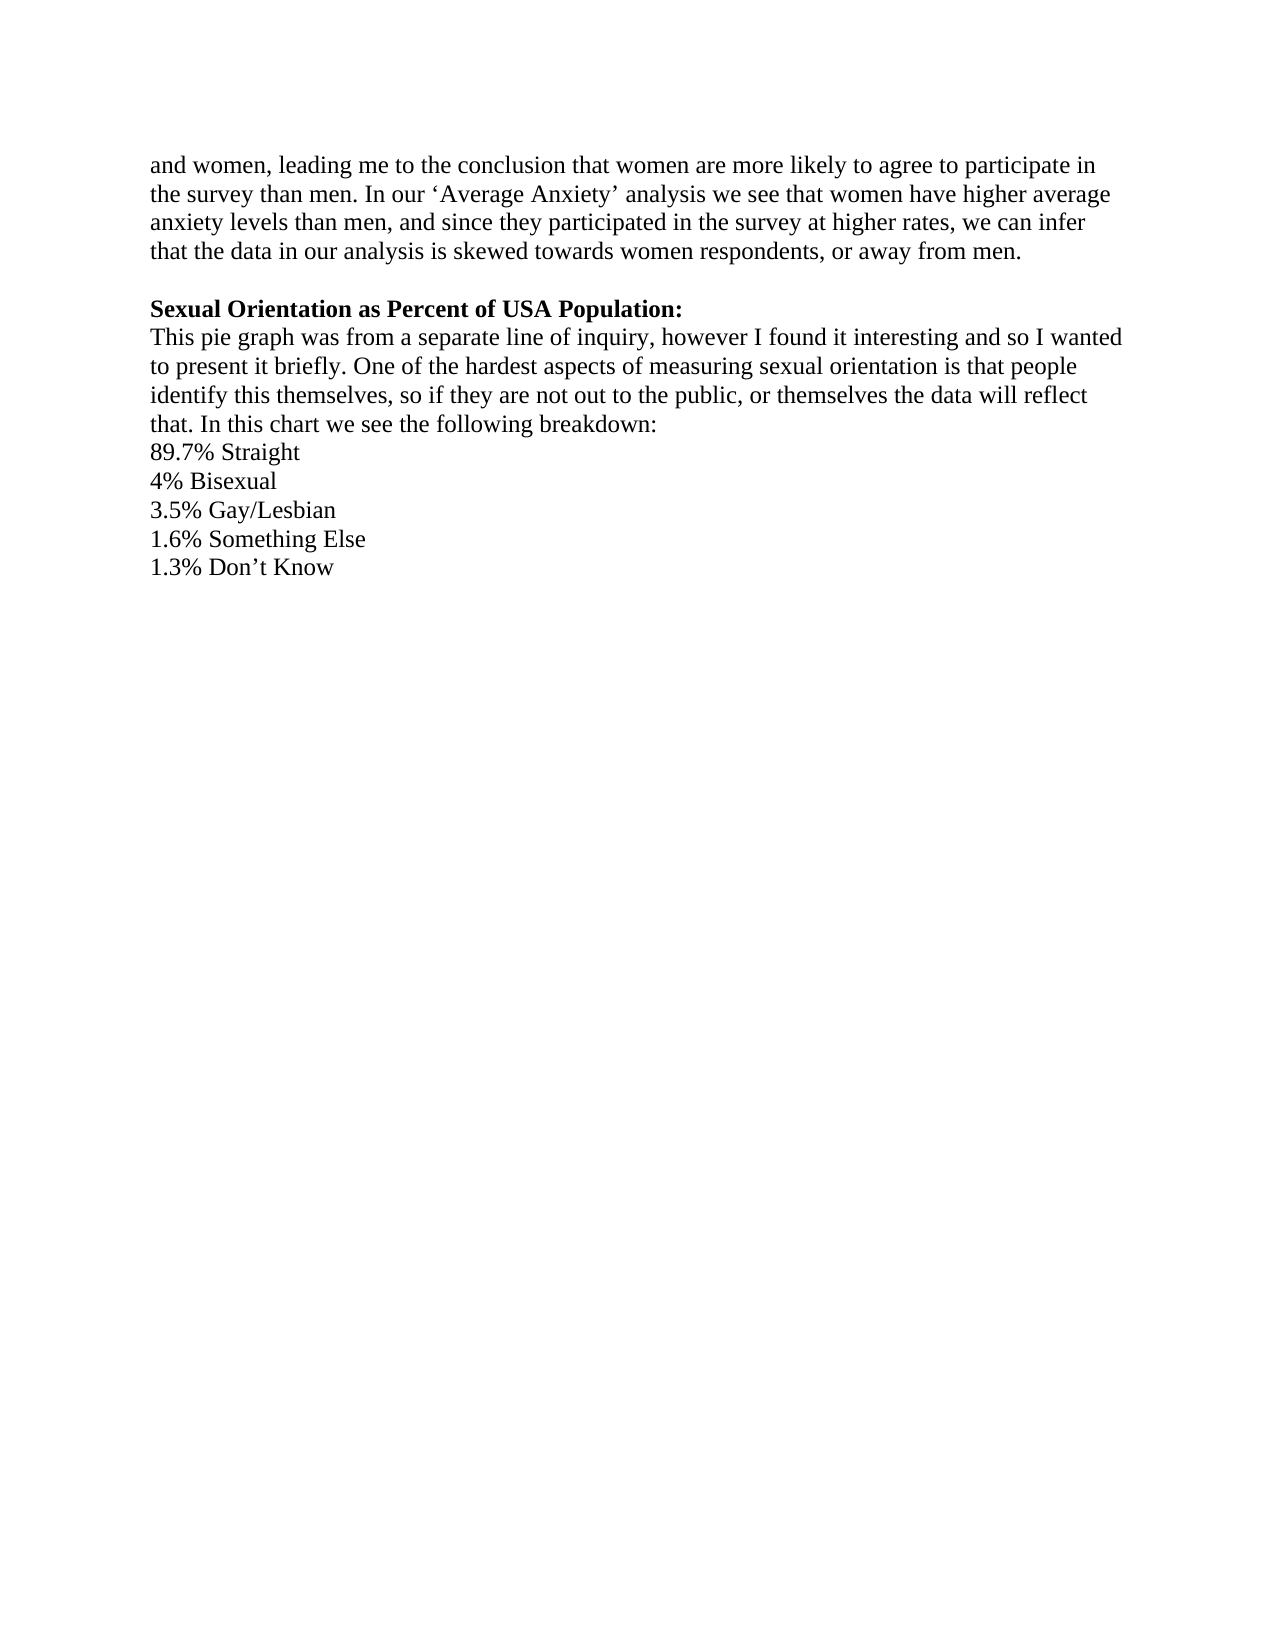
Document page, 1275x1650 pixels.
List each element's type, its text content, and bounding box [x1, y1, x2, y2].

text 1.3% Don’t Know [150, 552, 1125, 581]
text Sexual Orientation as Percent of USA Population: [150, 294, 1125, 322]
text 4% Bisexual [150, 466, 1125, 495]
text 89.7% Straight [150, 437, 1125, 466]
text 3.5% Gay/Lesbian [150, 495, 1125, 524]
text 1.6% Something Else [150, 524, 1125, 552]
text This pie graph was from a separate line of inquiry, however I found it interesting and so I wanted to present it briefly. One of the hardest aspects of measuring sexual orientation is that people identify this themselves, so if they are not out to the public, or themselves the data will reflect that. In this chart we see the following breakdown: [150, 322, 1125, 437]
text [150, 150, 1125, 265]
